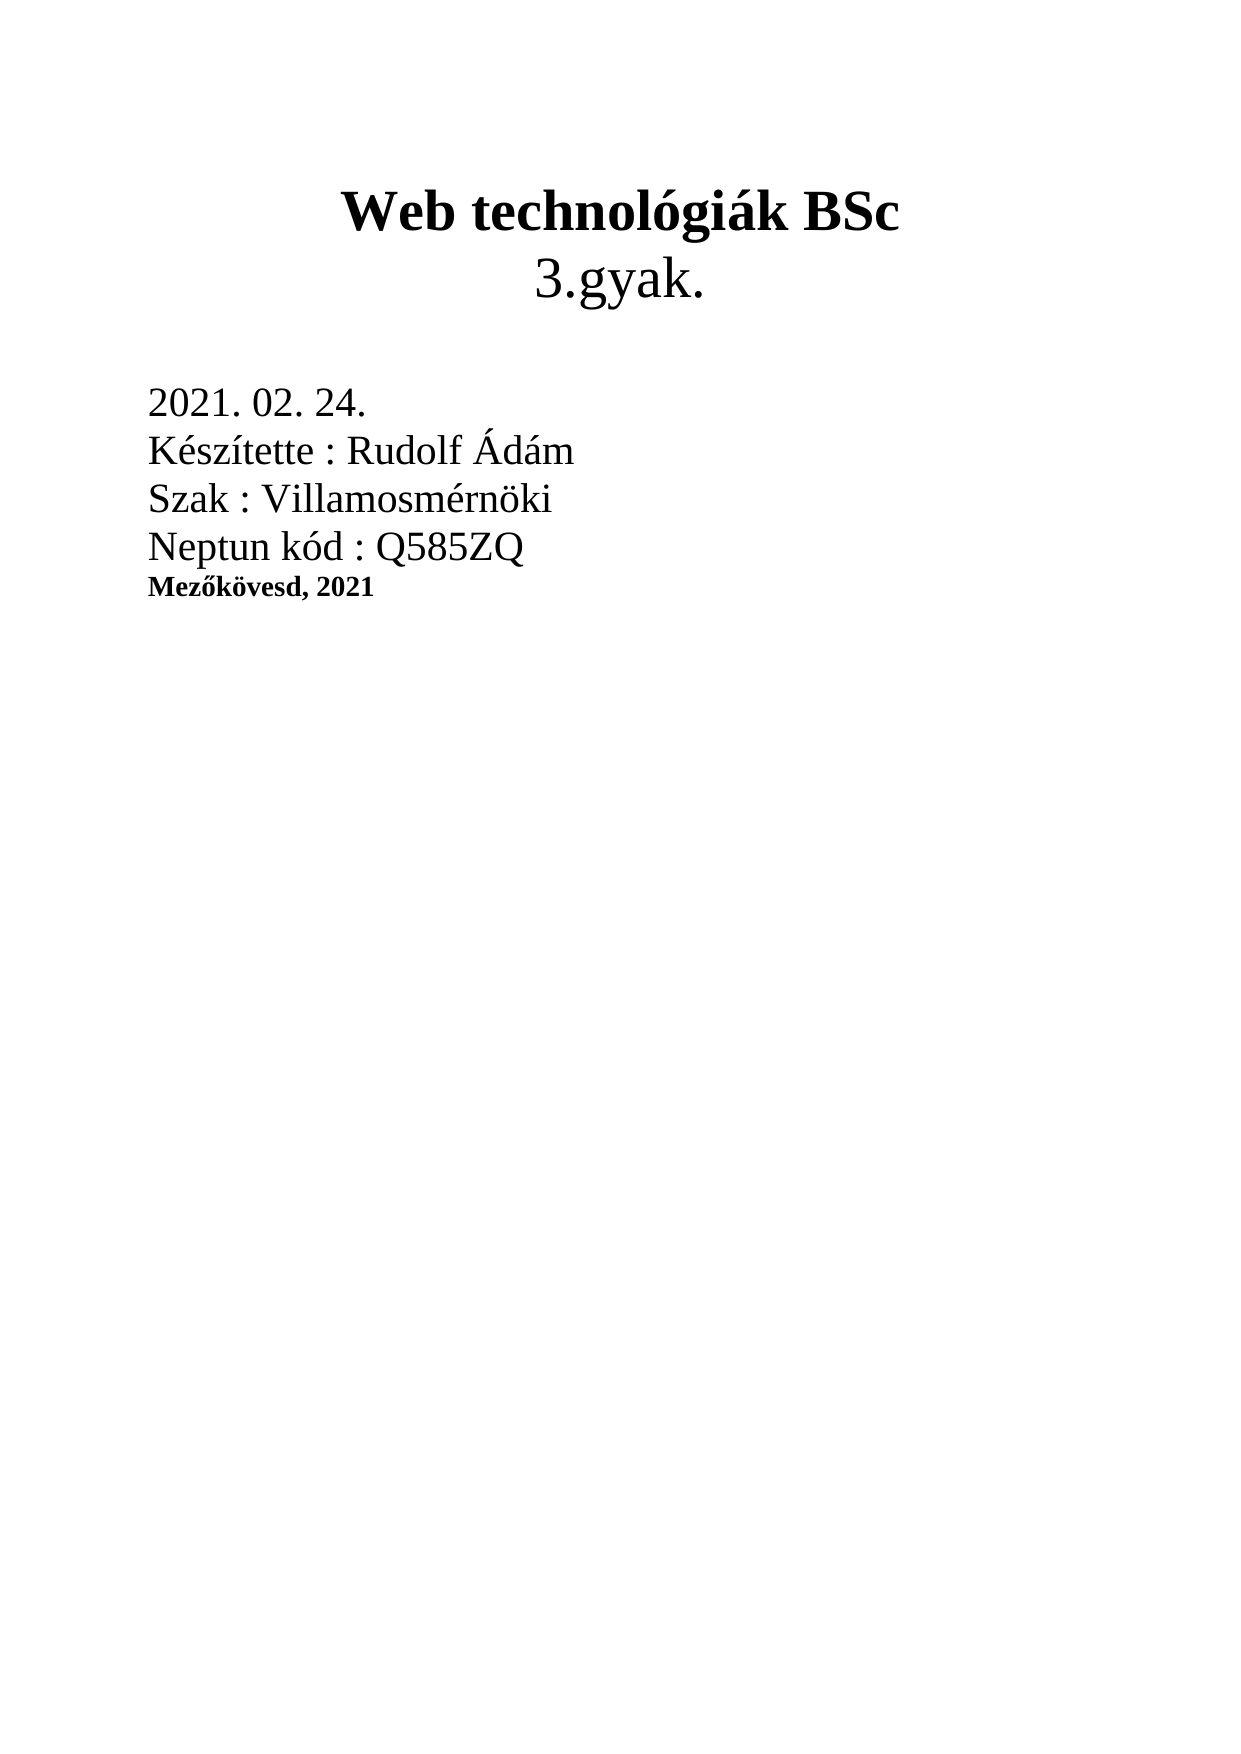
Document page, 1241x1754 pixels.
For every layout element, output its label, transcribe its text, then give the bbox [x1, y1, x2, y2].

text Web technológiák BSc [148, 176, 1093, 243]
text Szak : Villamosmérnöki [148, 473, 1093, 521]
text Mezőkövesd, 2021 [148, 569, 1093, 603]
text 3.gyak. [148, 243, 1093, 311]
text Készítette : Rudolf Ádám [148, 426, 1093, 473]
text Neptun kód : Q585ZQ [148, 521, 1093, 569]
text 2021. 02. 24. [148, 378, 1093, 426]
